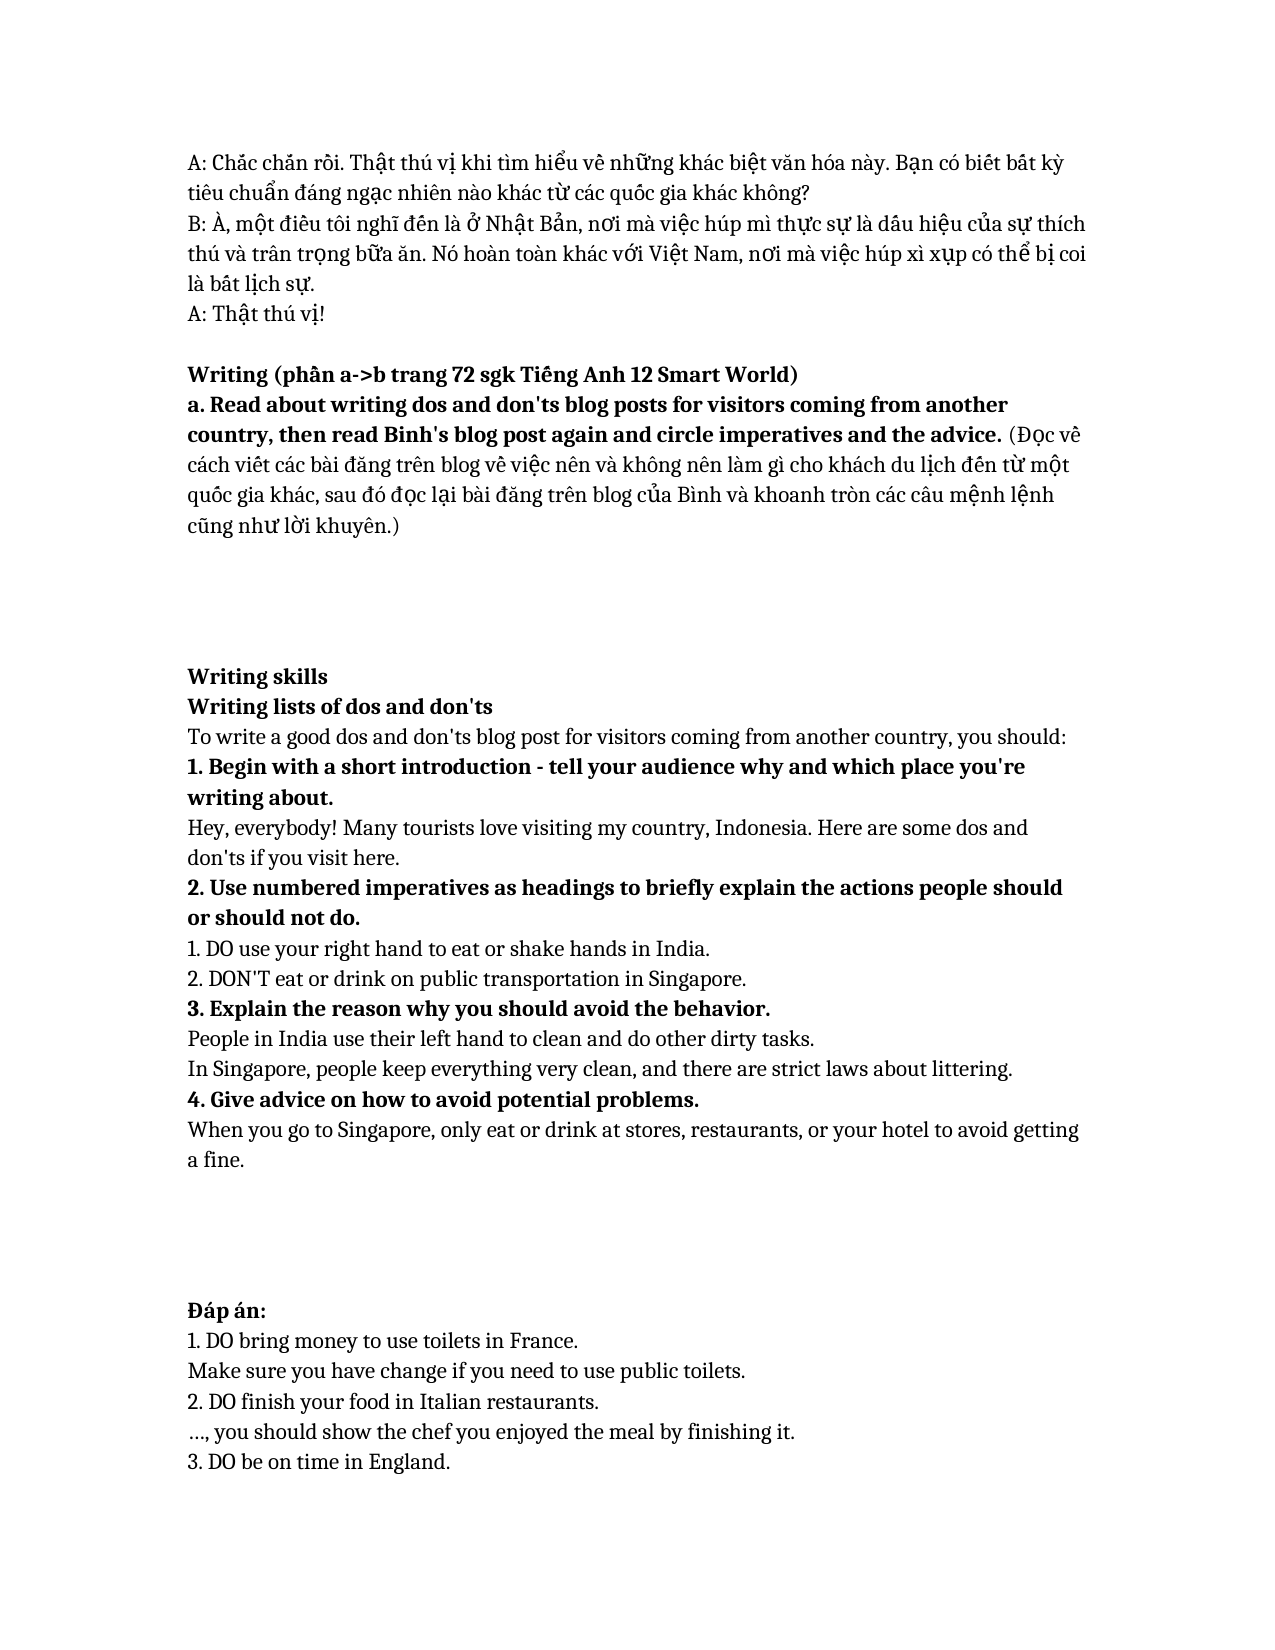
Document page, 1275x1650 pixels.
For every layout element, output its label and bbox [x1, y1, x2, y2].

text [187, 150, 1087, 1475]
